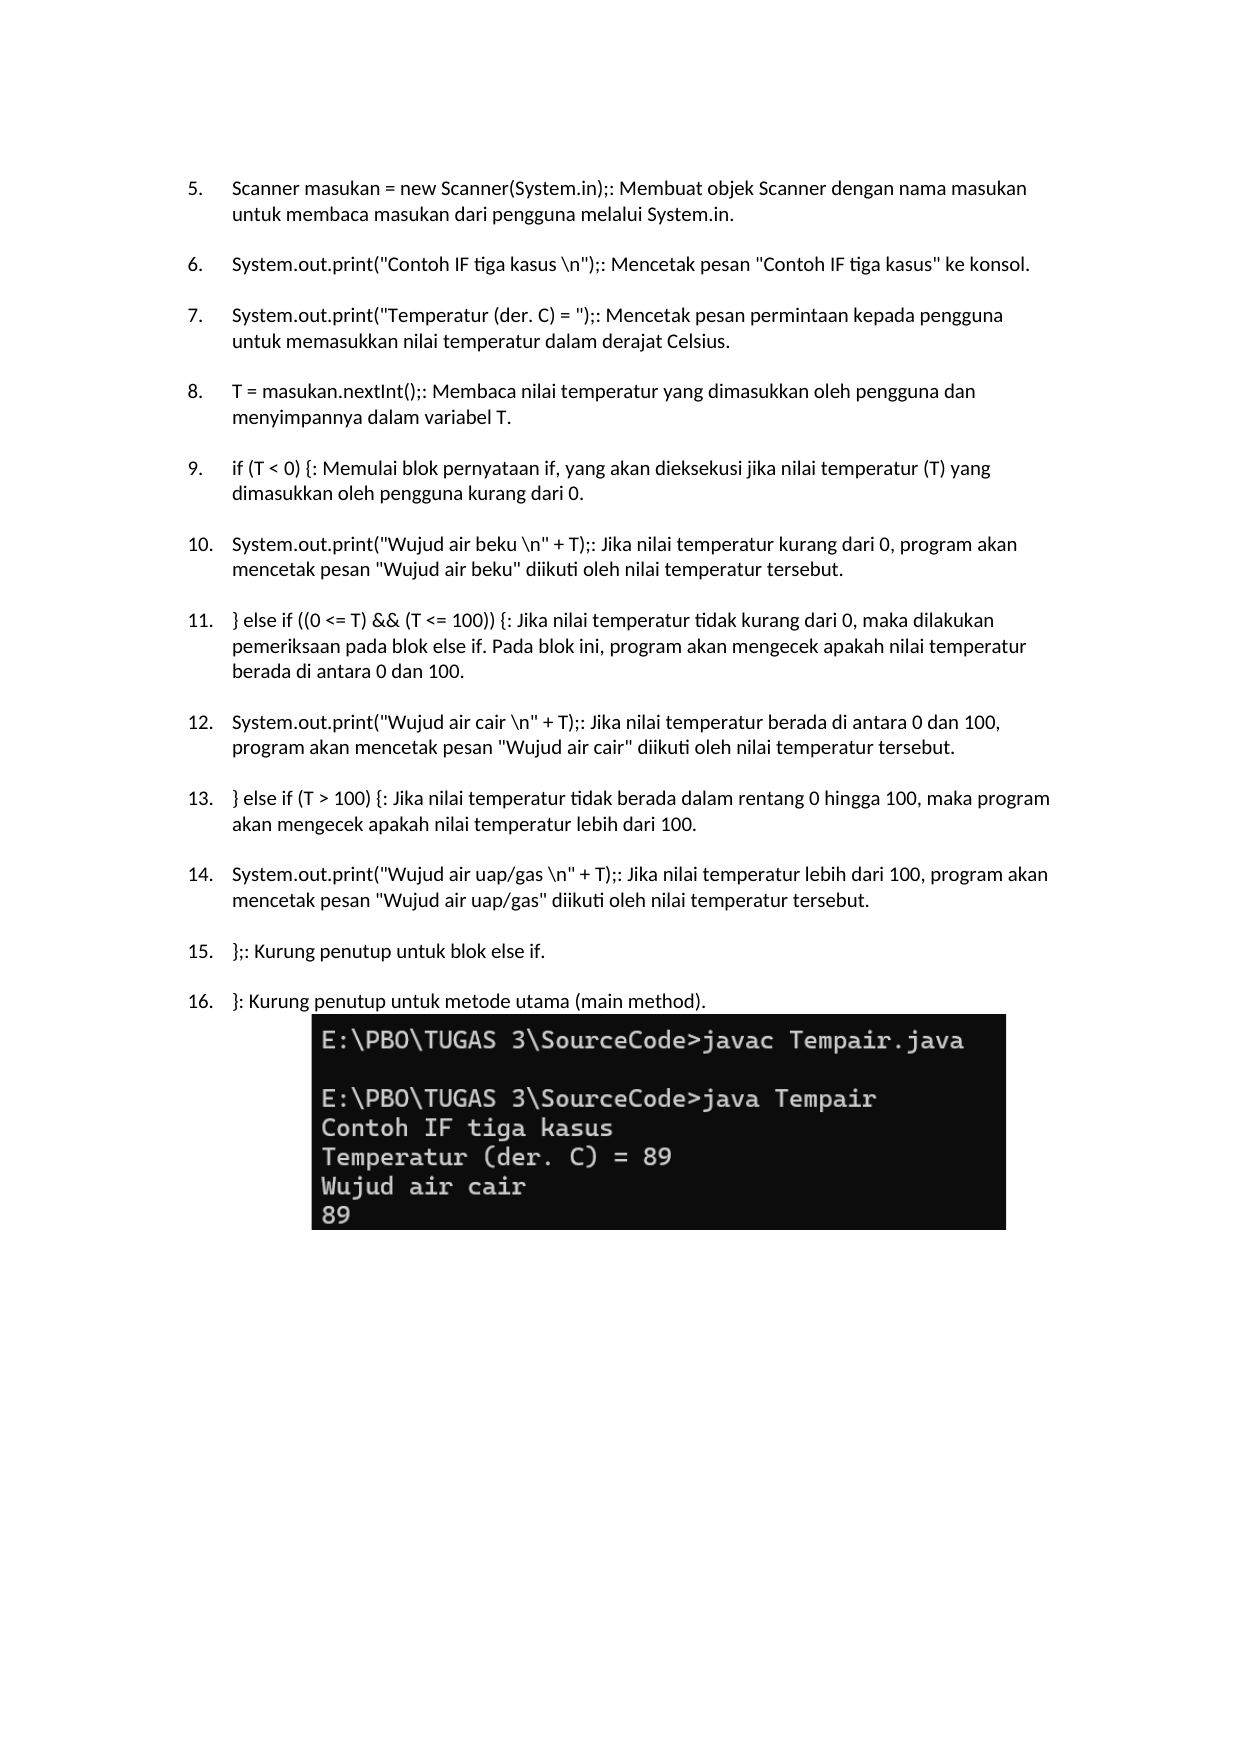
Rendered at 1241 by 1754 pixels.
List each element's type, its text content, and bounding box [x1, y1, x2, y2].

list }: Kurung penutup untuk metode utama (main method). [187, 989, 1053, 1014]
list System.out.print("Wujud air cair \n" + T);: Jika nilai temperatur berada di antara 0 dan 100, program akan mencetak pesan "Wujud air cair" diikuti oleh nilai temperatur tersebut. [187, 709, 1053, 760]
list System.out.print("Contoh IF tiga kasus \n");: Mencetak pesan "Contoh IF tiga kasus" ke konsol. [187, 252, 1053, 277]
picture [310, 1014, 1006, 1228]
list };: Kurung penutup untuk blok else if. [187, 938, 1053, 963]
list } else if ((0 <= T) && (T <= 100)) {: Jika nilai temperatur tidak kurang dari 0, maka dilakukan pemeriksaan pada blok else if. Pada blok ini, program akan mengecek apakah nilai temperatur berada di antara 0 dan 100. [187, 607, 1053, 684]
list } else if (T > 100) {: Jika nilai temperatur tidak berada dalam rentang 0 hingga 100, maka program akan mengecek apakah nilai temperatur lebih dari 100. [187, 785, 1053, 836]
list if (T < 0) {: Memulai blok pernyataan if, yang akan dieksekusi jika nilai temperatur (T) yang dimasukkan oleh pengguna kurang dari 0. [187, 455, 1053, 506]
list System.out.print("Temperatur (der. C) = ");: Mencetak pesan permintaan kepada pengguna untuk memasukkan nilai temperatur dalam derajat Celsius. [187, 302, 1053, 353]
list Scanner masukan = new Scanner(System.in);: Membuat objek Scanner dengan nama masukan untuk membaca masukan dari pengguna melalui System.in. [187, 175, 1053, 226]
list System.out.print("Wujud air uap/gas \n" + T);: Jika nilai temperatur lebih dari 100, program akan mencetak pesan "Wujud air uap/gas" diikuti oleh nilai temperatur tersebut. [187, 862, 1053, 912]
list T = masukan.nextInt();: Membaca nilai temperatur yang dimasukkan oleh pengguna dan menyimpannya dalam variabel T. [187, 379, 1053, 429]
list System.out.print("Wujud air beku \n" + T);: Jika nilai temperatur kurang dari 0, program akan mencetak pesan "Wujud air beku" diikuti oleh nilai temperatur tersebut. [187, 531, 1053, 582]
